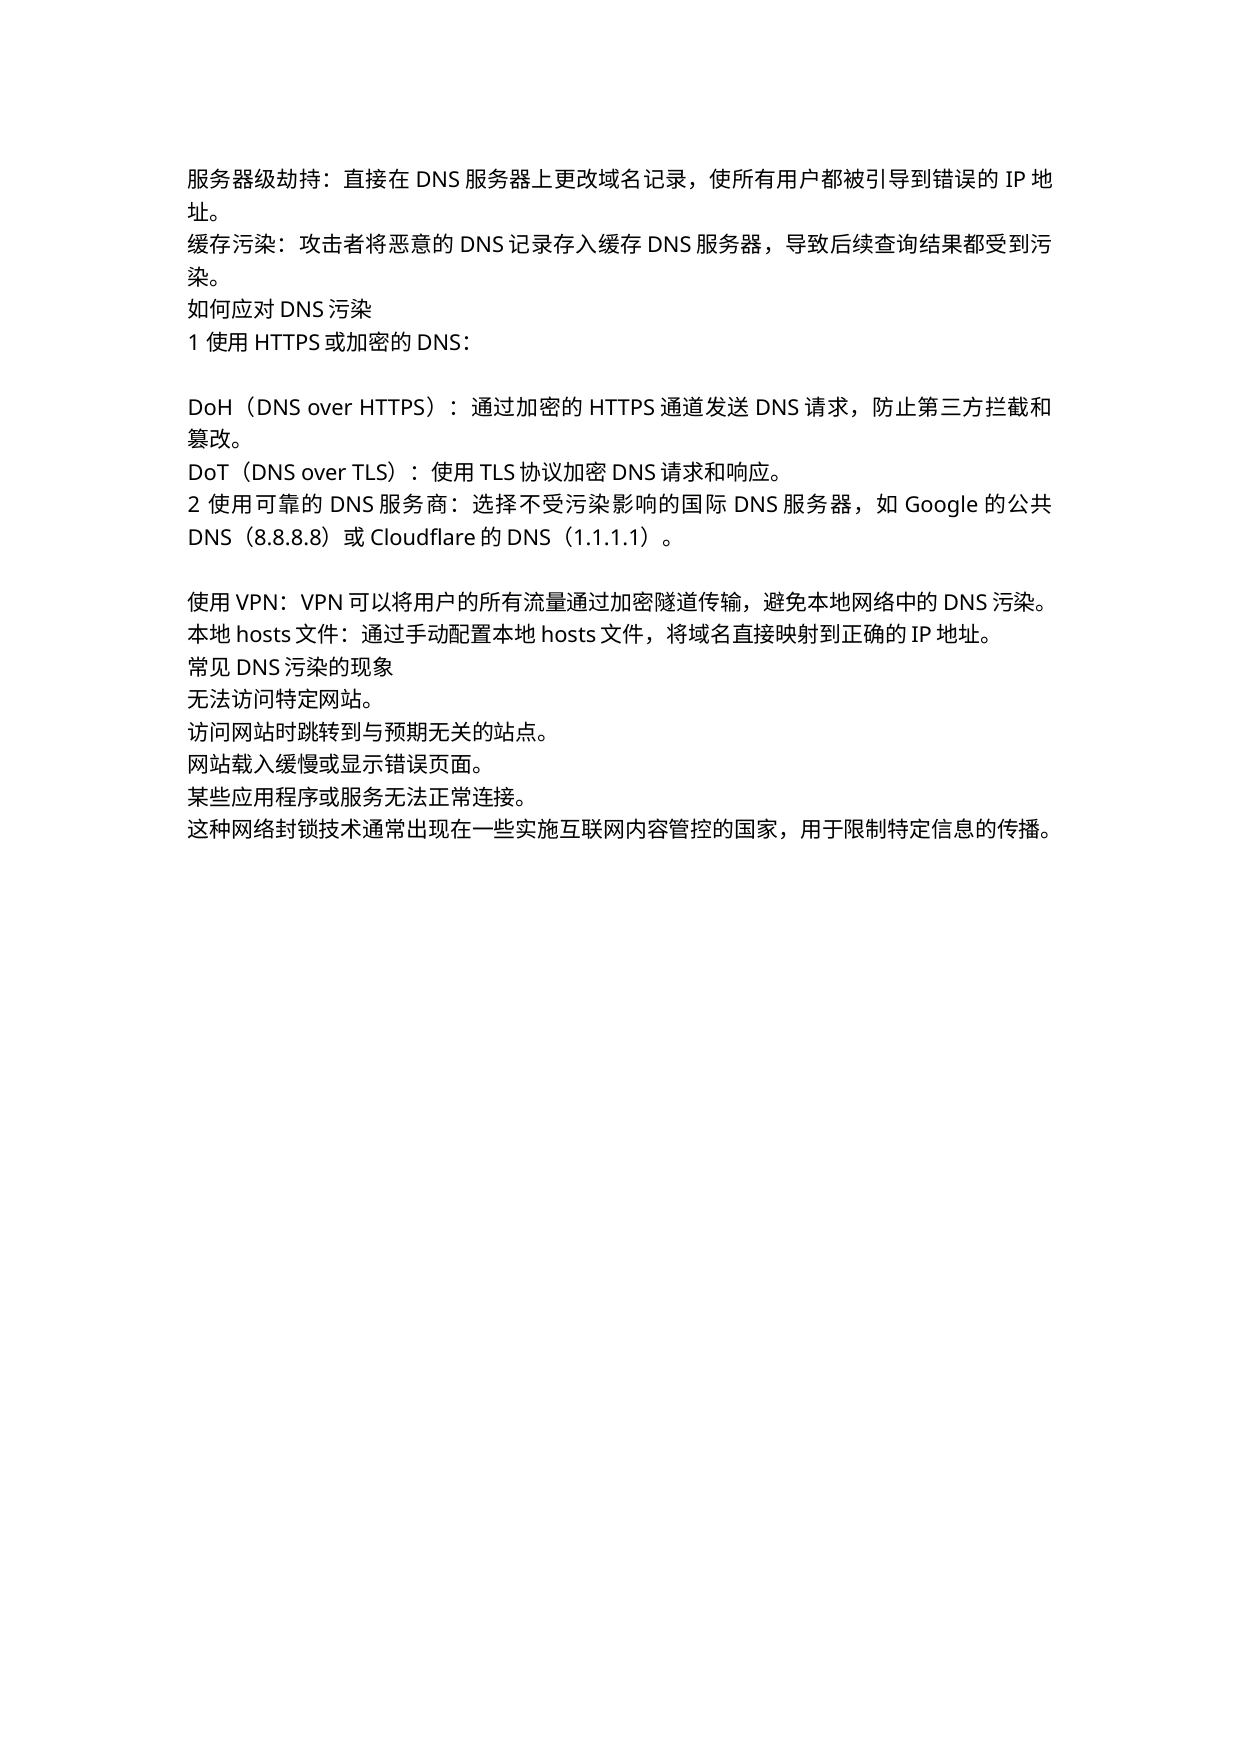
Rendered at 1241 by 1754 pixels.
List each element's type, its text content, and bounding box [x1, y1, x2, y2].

text 2 使用可靠的DNS服务商：选择不受污染影响的国际DNS服务器，如Google的公共DNS（8.8.8.8）或Cloudflare的DNS（1.1.1.1）。 [187, 487, 1053, 552]
text DoH（DNS over HTTPS）：通过加密的HTTPS通道发送DNS请求，防止第三方拦截和篡改。 [187, 389, 1053, 454]
text 使用VPN：VPN可以将用户的所有流量通过加密隧道传输，避免本地网络中的DNS污染。 [187, 584, 1053, 617]
text 网站载入缓慢或显示错误页面。 [187, 747, 1053, 779]
text 服务器级劫持：直接在DNS服务器上更改域名记录，使所有用户都被引导到错误的IP地址。 [187, 162, 1053, 227]
text 如何应对DNS污染 [187, 292, 1053, 324]
text 访问网站时跳转到与预期无关的站点。 [187, 714, 1053, 747]
text 1 使用HTTPS或加密的DNS： [187, 324, 1053, 357]
text 无法访问特定网站。 [187, 682, 1053, 714]
text DoT（DNS over TLS）：使用TLS协议加密DNS请求和响应。 [187, 454, 1053, 487]
text 某些应用程序或服务无法正常连接。 [187, 779, 1053, 812]
text 常见DNS污染的现象 [187, 649, 1053, 682]
text 缓存污染：攻击者将恶意的DNS记录存入缓存DNS服务器，导致后续查询结果都受到污染。 [187, 227, 1053, 292]
text 这种网络封锁技术通常出现在一些实施互联网内容管控的国家，用于限制特定信息的传播。 [187, 812, 1053, 844]
text 本地hosts文件：通过手动配置本地hosts文件，将域名直接映射到正确的IP地址。 [187, 617, 1053, 649]
